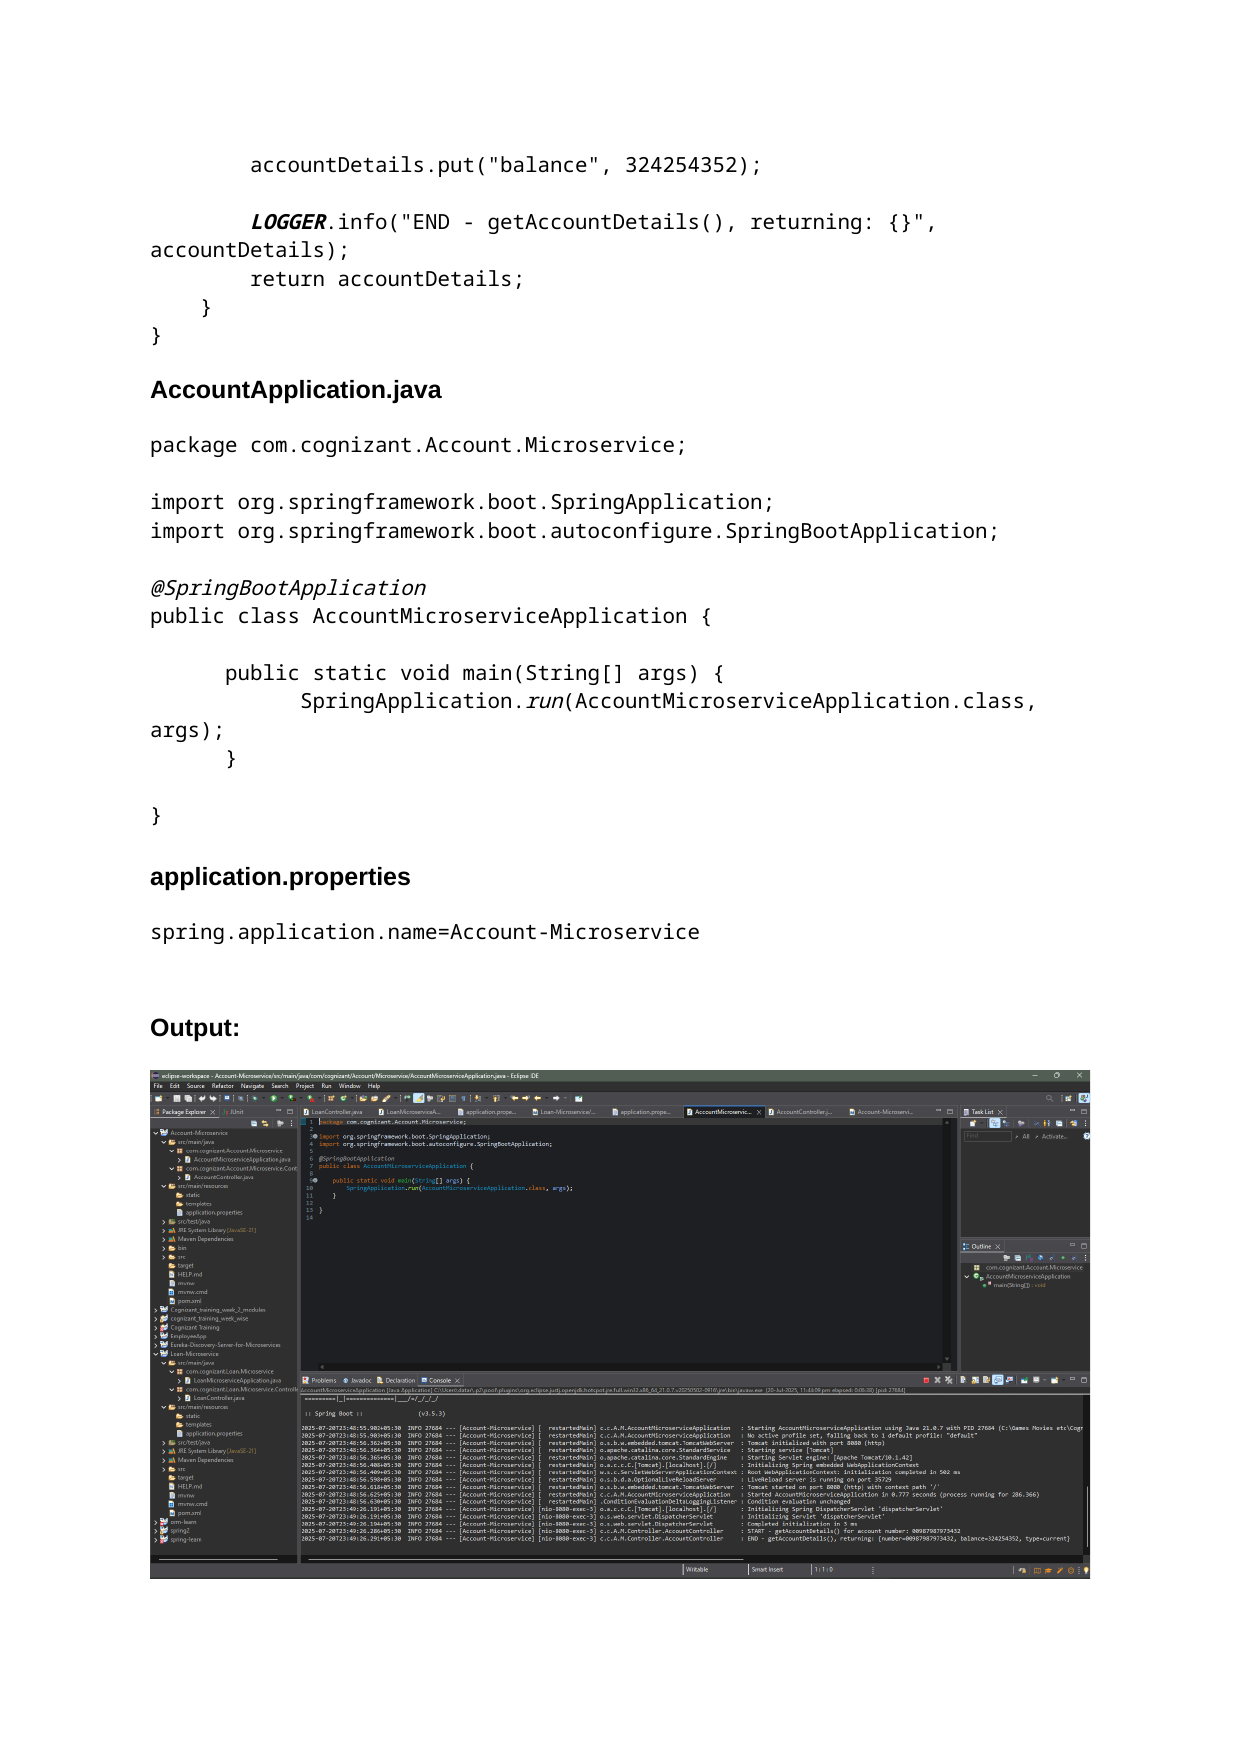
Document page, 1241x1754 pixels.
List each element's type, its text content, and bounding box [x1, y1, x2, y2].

text AccountApplication.java [150, 375, 1090, 404]
text application.properties [150, 862, 1090, 891]
text public class AccountMicroserviceApplication { [150, 601, 1090, 629]
picture [150, 1070, 1091, 1579]
text spring.application.name=Account-Microservice [150, 917, 1090, 946]
text @SpringBootApplication [150, 573, 1090, 601]
text import org.springframework.boot.autoconfigure.SpringBootApplication; [150, 516, 1090, 544]
text } [150, 321, 1090, 349]
text public static void main(String[] args) { [150, 658, 1090, 686]
text accountDetails.put("balance", 324254352); [150, 150, 1090, 178]
text package com.cognizant.Account.Microservice; [150, 431, 1090, 459]
text Output: [150, 1013, 1090, 1042]
text import org.springframework.boot.SpringApplication; [150, 487, 1090, 516]
text return accountDetails; [150, 264, 1090, 292]
text LOGGER.info("END - getAccountDetails(), returning: {}", accountDetails); [150, 207, 1090, 264]
text } [150, 743, 1090, 772]
text SpringApplication.run(AccountMicroserviceApplication.class, args); [150, 686, 1090, 743]
text } [150, 292, 1090, 321]
text } [150, 800, 1090, 829]
